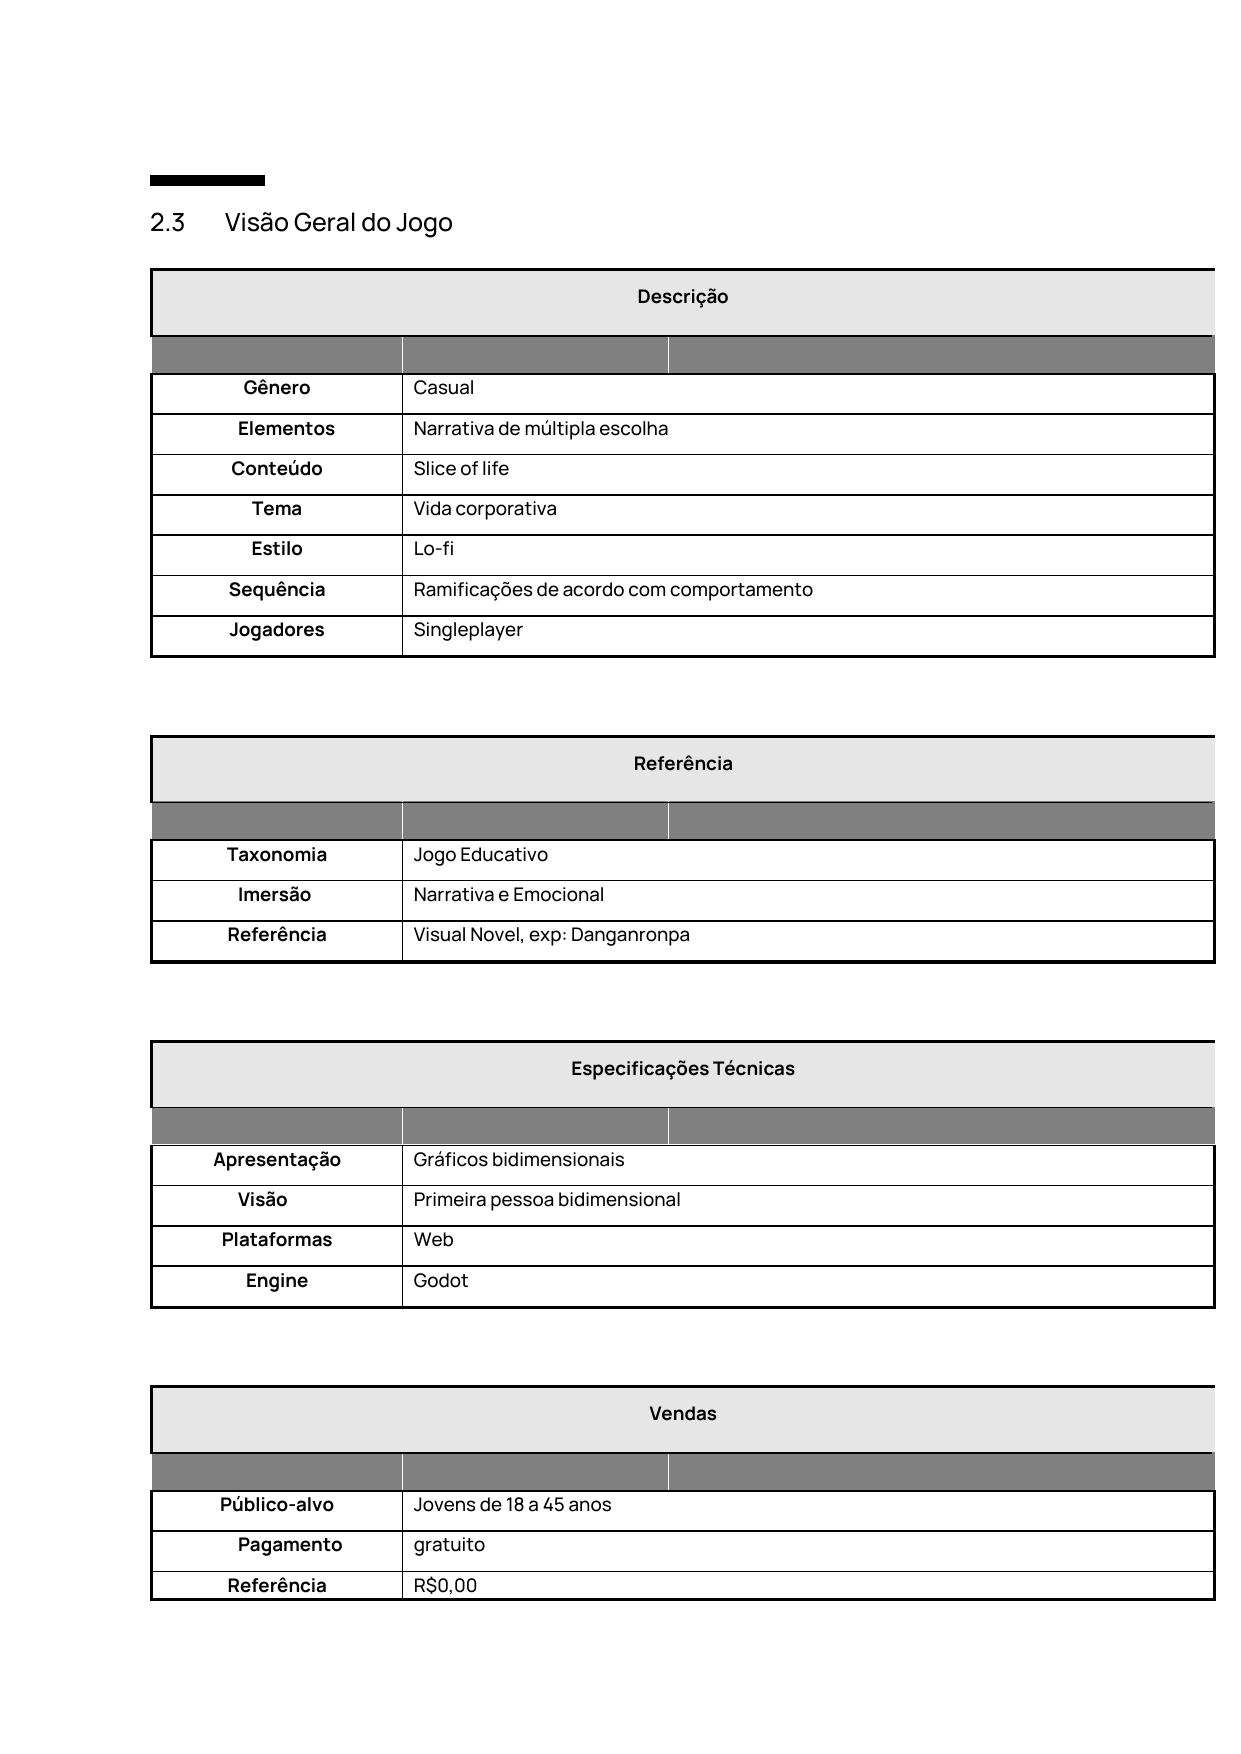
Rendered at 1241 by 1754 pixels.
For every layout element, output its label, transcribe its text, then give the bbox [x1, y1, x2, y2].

table_cell Público-alvo [153, 1492, 402, 1530]
table_cell [152, 803, 402, 839]
table_cell R$0,00 [403, 1572, 1213, 1598]
table_cell Narrativa de múltipla escolha [403, 415, 1213, 454]
table_cell Imersão [153, 881, 402, 920]
table_cell Narrativa e Emocional [403, 881, 1213, 920]
table_cell [152, 1454, 402, 1490]
table_cell Sequência [153, 576, 402, 615]
table_cell Web [403, 1227, 1213, 1265]
table_cell Referência [153, 922, 402, 960]
table_cell Engine [153, 1267, 402, 1306]
table_cell Primeira pessoa bidimensional [403, 1186, 1213, 1225]
table_cell Godot [403, 1267, 1213, 1306]
table_cell Tema [153, 496, 402, 534]
table_cell Lo-fi [403, 536, 1213, 574]
table_header Especificações Técnicas [153, 1043, 1215, 1107]
table_cell Estilo [153, 536, 402, 574]
table_cell Slice of life [403, 455, 1213, 494]
table_header Referência [153, 738, 1215, 801]
table_cell Jogadores [153, 617, 402, 655]
table_cell Gênero [153, 375, 402, 413]
table_cell Visual Novel, exp: Danganronpa [403, 922, 1213, 960]
table_cell [403, 1108, 668, 1144]
table_cell [152, 337, 402, 373]
table_cell Apresentação [153, 1146, 402, 1185]
table_cell Elementos [153, 415, 402, 454]
table_cell Vida corporativa [403, 496, 1213, 534]
table_cell gratuito [403, 1532, 1213, 1571]
table_cell [403, 337, 668, 373]
table_cell Casual [403, 375, 1213, 413]
table_cell Plataformas [153, 1227, 402, 1265]
table_header Vendas [153, 1388, 1215, 1452]
list Visão Geral do Jogo [150, 204, 1090, 239]
table_cell [403, 803, 668, 839]
table_cell Singleplayer [403, 617, 1213, 655]
table_cell [152, 1108, 402, 1144]
table_cell [669, 801, 1215, 839]
table_cell Gráficos bidimensionais [403, 1146, 1213, 1185]
table_cell Pagamento [153, 1532, 402, 1571]
table_cell Ramificações de acordo com comportamento [403, 576, 1213, 615]
table_cell [669, 1452, 1215, 1490]
table_cell Referência [153, 1572, 402, 1598]
table_cell [403, 1454, 668, 1490]
table_cell Jovens de 18 a 45 anos [403, 1492, 1213, 1530]
table_cell [669, 335, 1215, 373]
table_header Descrição [153, 271, 1215, 335]
table_cell Jogo Educativo [403, 841, 1213, 880]
table_cell [669, 1107, 1215, 1144]
table_cell Taxonomia [153, 841, 402, 880]
table_cell Conteúdo [153, 455, 402, 494]
table_cell Visão [153, 1186, 402, 1225]
